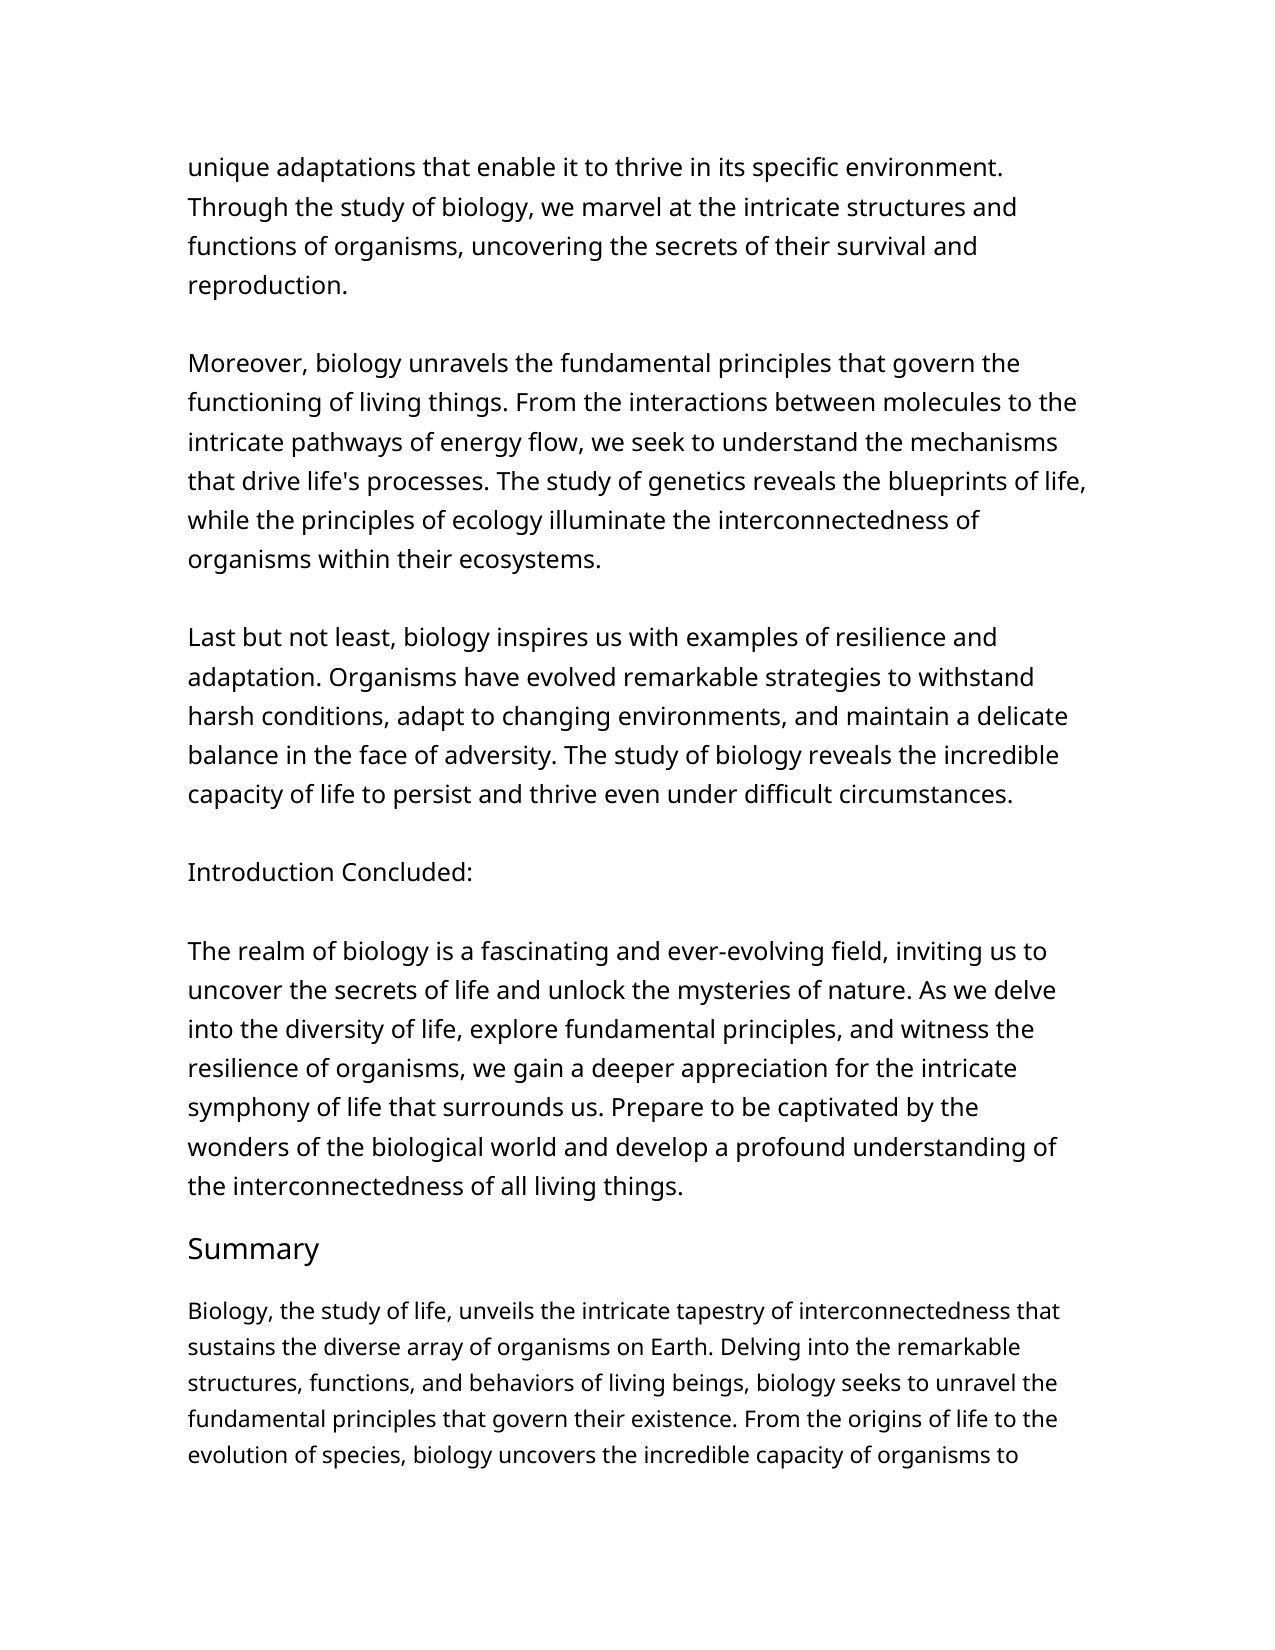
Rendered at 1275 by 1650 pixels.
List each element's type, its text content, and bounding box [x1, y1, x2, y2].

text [187, 150, 1087, 1202]
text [187, 1295, 1087, 1470]
text Summary [187, 1228, 1087, 1268]
